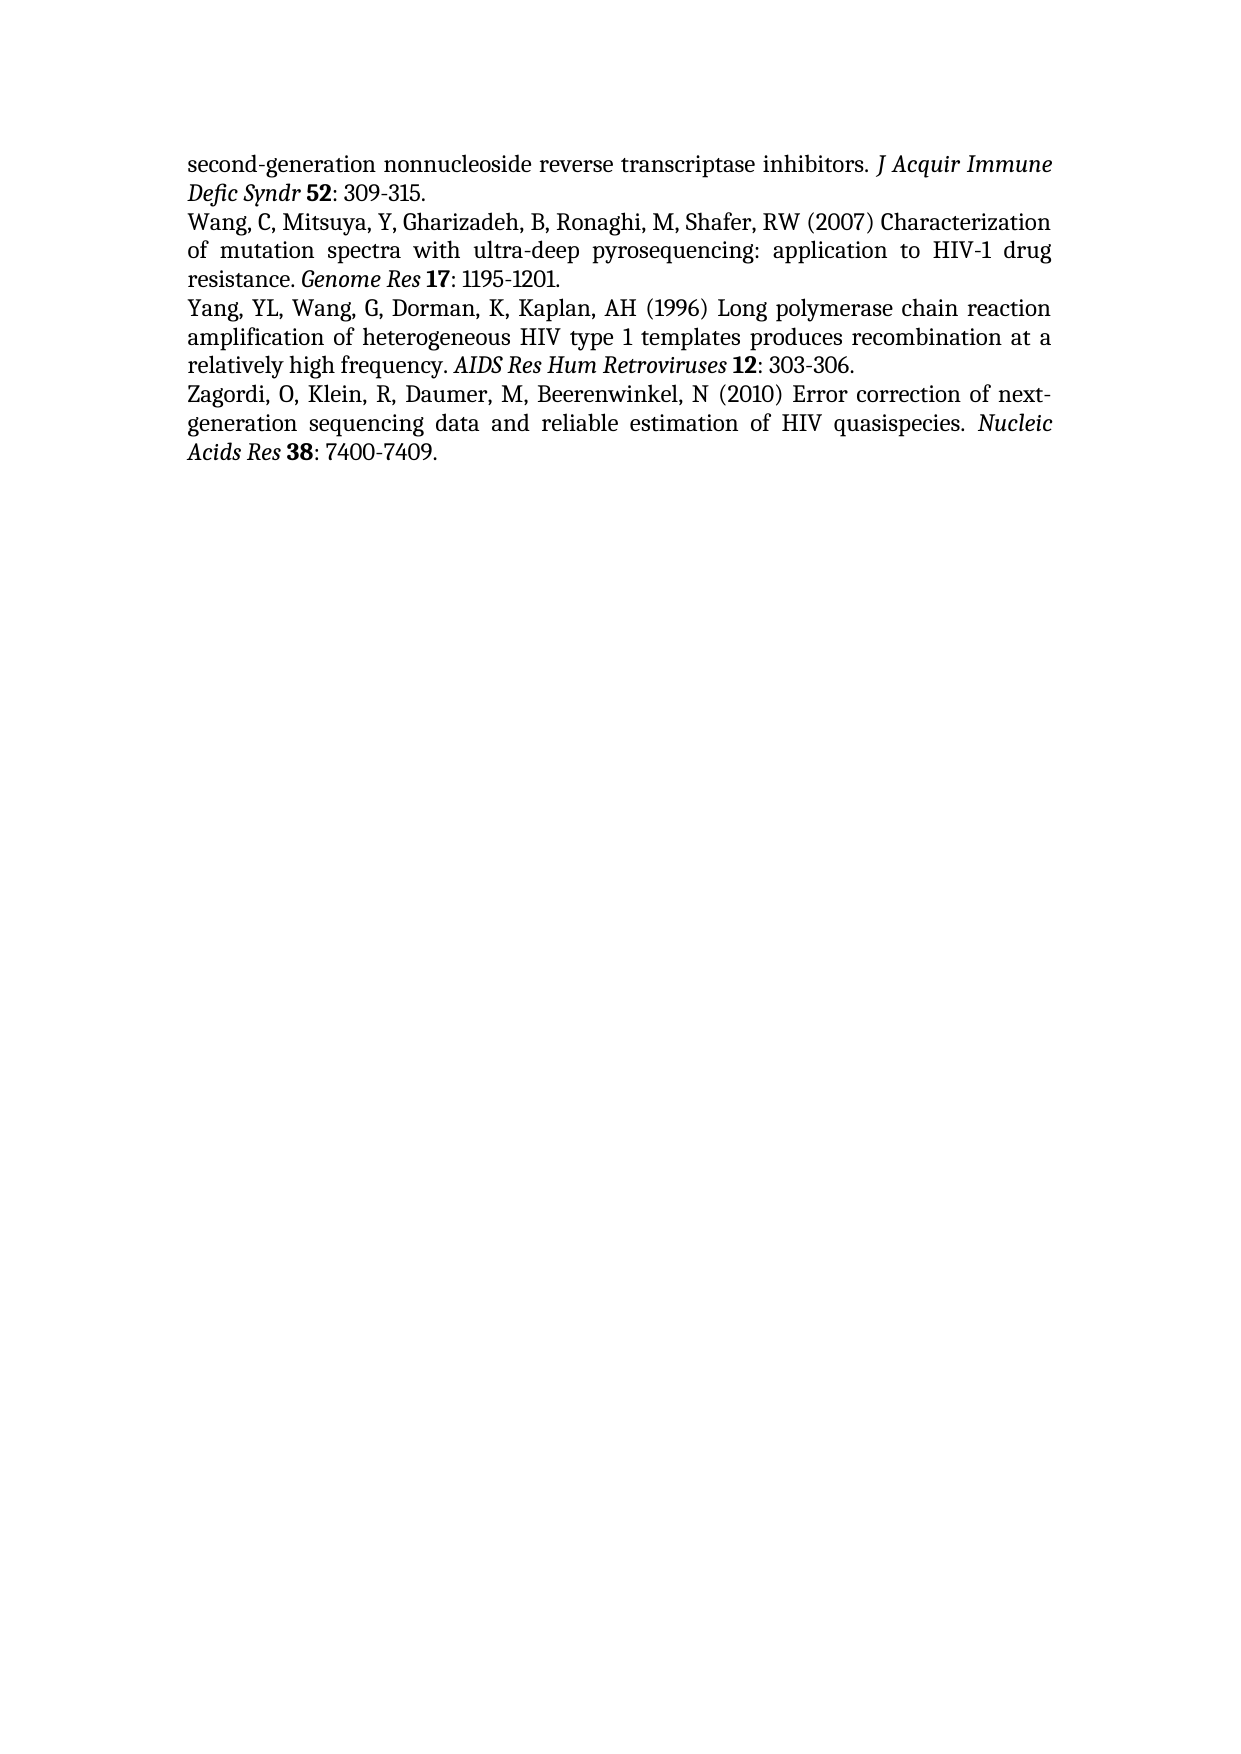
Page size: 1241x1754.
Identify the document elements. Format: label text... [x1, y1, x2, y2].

text Wang, C, Mitsuya, Y, Gharizadeh, B, Ronaghi, M, Shafer, RW (2007) Characterization of mutation spectra with ultra-deep pyrosequencing: application to HIV-1 drug resistance. Genome Res 17: 1195-1201. [187, 207, 1053, 294]
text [187, 150, 1053, 207]
text Yang, YL, Wang, G, Dorman, K, Kaplan, AH (1996) Long polymerase chain reaction amplification of heterogeneous HIV type 1 templates produces recombination at a relatively high frequency. AIDS Res Hum Retroviruses 12: 303-306. [187, 294, 1053, 380]
text Zagordi, O, Klein, R, Daumer, M, Beerenwinkel, N (2010) Error correction of next-generation sequencing data and reliable estimation of HIV quasispecies. Nucleic Acids Res 38: 7400-7409. [187, 380, 1053, 466]
